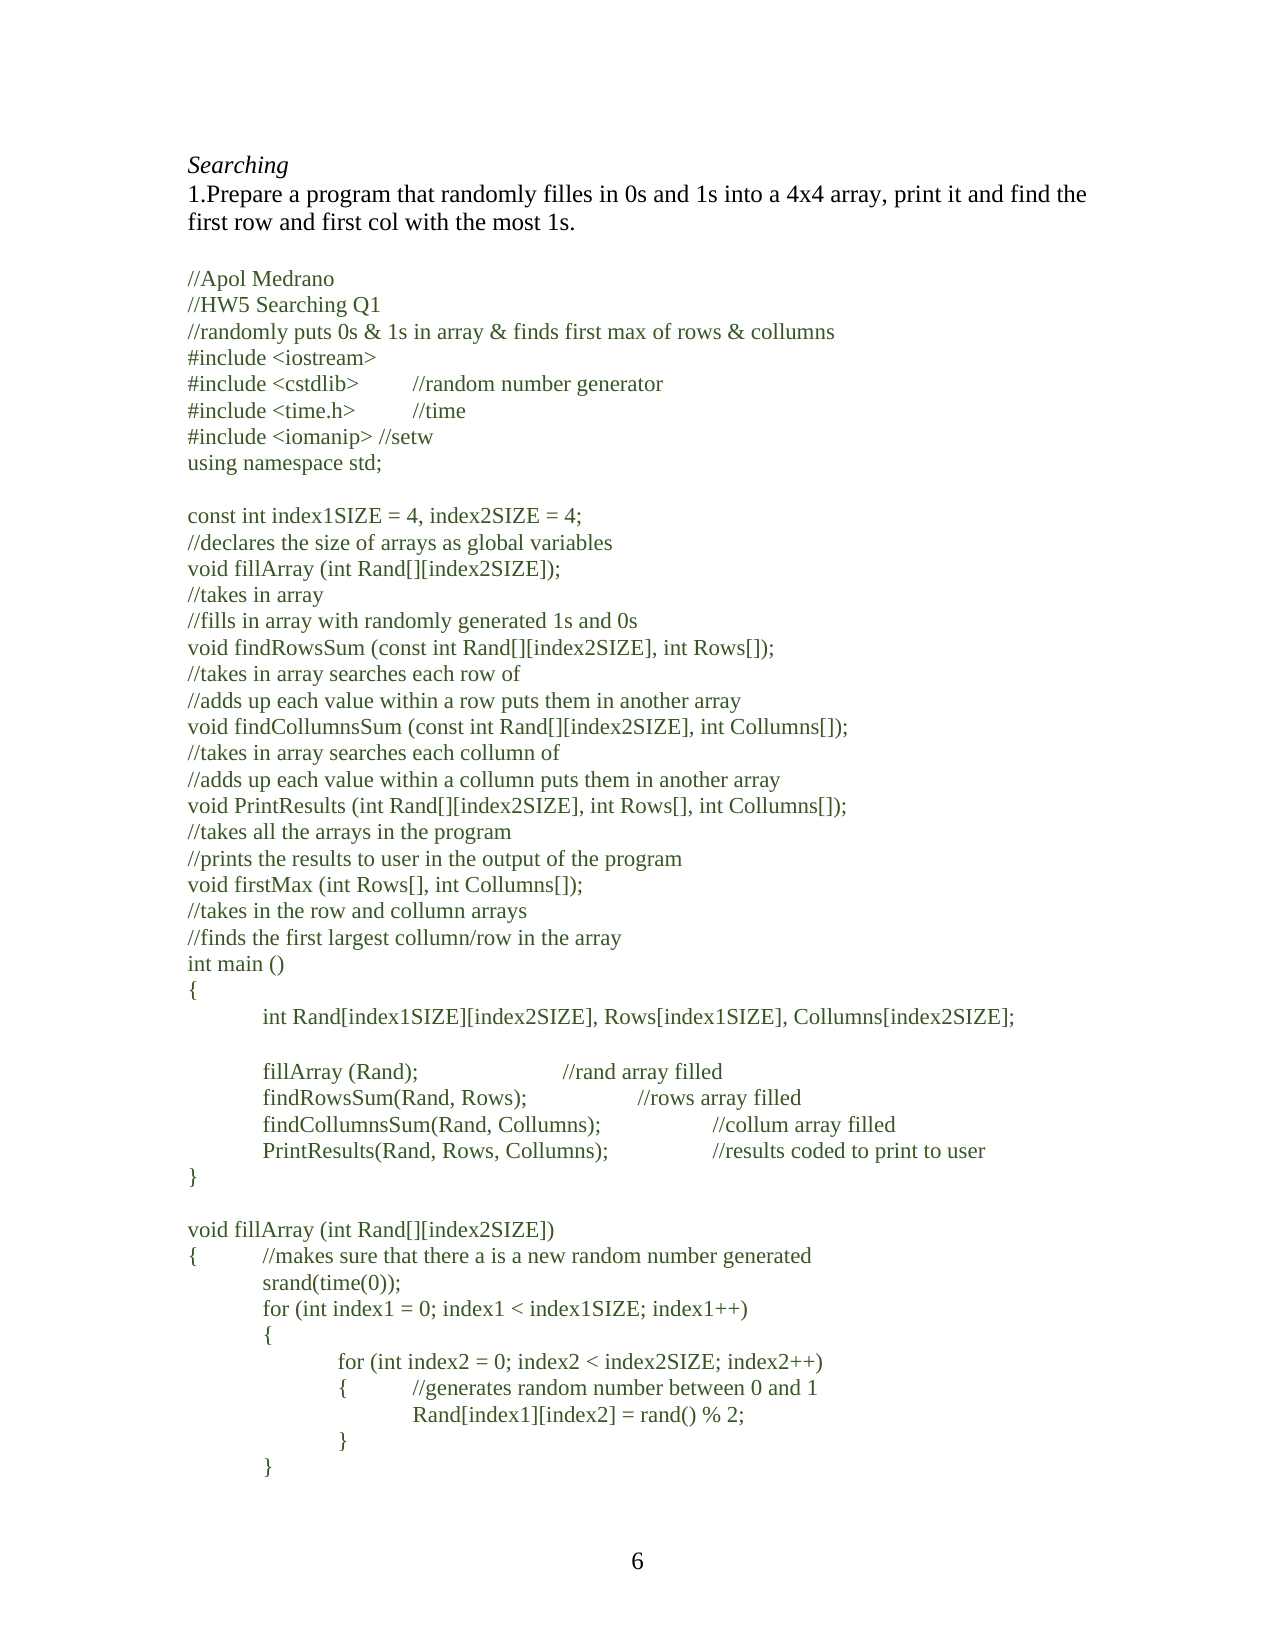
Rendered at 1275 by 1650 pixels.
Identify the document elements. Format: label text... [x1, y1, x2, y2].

text //HW5 Searching Q1 [187, 291, 1087, 318]
text //fills in array with randomly generated 1s and 0s [187, 608, 1087, 634]
text //finds the first largest collumn/row in the array [187, 924, 1087, 950]
text void PrintResults (int Rand[][index2SIZE], int Rows[], int Collumns[]); [187, 792, 1087, 818]
text } [187, 1427, 1087, 1453]
text Searching [187, 150, 1087, 179]
text 1.Prepare a program that randomly filles in 0s and 1s into a 4x4 array, print it and find the first row and first col with the most 1s. [187, 179, 1087, 236]
text findCollumnsSum(Rand, Collumns); //collum array filled [187, 1111, 1087, 1137]
text //prints the results to user in the output of the program [187, 845, 1087, 871]
text //randomly puts 0s & 1s in array & finds first max of rows & collumns [187, 318, 1087, 344]
text #include <time.h> //time [187, 397, 1087, 423]
text using namespace std; [187, 449, 1087, 476]
text //declares the size of arrays as global variables [187, 528, 1087, 555]
text //takes in array searches each collumn of [187, 739, 1087, 766]
text fillArray (Rand); //rand array filled [187, 1058, 1087, 1084]
text //Apol Medrano [187, 265, 1087, 291]
text void fillArray (int Rand[][index2SIZE]); [187, 555, 1087, 581]
text #include <iomanip> //setw [187, 423, 1087, 449]
text findRowsSum(Rand, Rows); //rows array filled [187, 1084, 1087, 1111]
text //takes in array searches each row of [187, 660, 1087, 687]
text void fillArray (int Rand[][index2SIZE]) [187, 1216, 1087, 1242]
text #include <cstdlib> //random number generator [187, 370, 1087, 397]
text //adds up each value within a collumn puts them in another array [187, 766, 1087, 792]
text { //makes sure that there a is a new random number generated [187, 1242, 1087, 1269]
text int main () [187, 950, 1087, 977]
text { [187, 1322, 1087, 1348]
text //takes in the row and collumn arrays [187, 897, 1087, 924]
text //takes all the arrays in the program [187, 818, 1087, 845]
text } [187, 1163, 1087, 1190]
text #include <iostream> [187, 344, 1087, 370]
text { //generates random number between 0 and 1 [187, 1374, 1087, 1401]
text int Rand[index1SIZE][index2SIZE], Rows[index1SIZE], Collumns[index2SIZE]; [187, 1003, 1087, 1029]
text //takes in array [187, 581, 1087, 608]
text //adds up each value within a row puts them in another array [187, 687, 1087, 713]
text } [187, 1453, 1087, 1480]
text { [187, 977, 1087, 1003]
text srand(time(0)); [187, 1269, 1087, 1295]
text Rand[index1][index2] = rand() % 2; [187, 1401, 1087, 1427]
text void firstMax (int Rows[], int Collumns[]); [187, 871, 1087, 897]
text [187, 1295, 1087, 1322]
text for (int index2 = 0; index2 < index2SIZE; index2++) [187, 1348, 1087, 1374]
text void findCollumnsSum (const int Rand[][index2SIZE], int Collumns[]); [187, 713, 1087, 739]
text PrintResults(Rand, Rows, Collumns); //results coded to print to user [187, 1137, 1087, 1163]
text void findRowsSum (const int Rand[][index2SIZE], int Rows[]); [187, 634, 1087, 660]
text const int index1SIZE = 4, index2SIZE = 4; [187, 502, 1087, 528]
